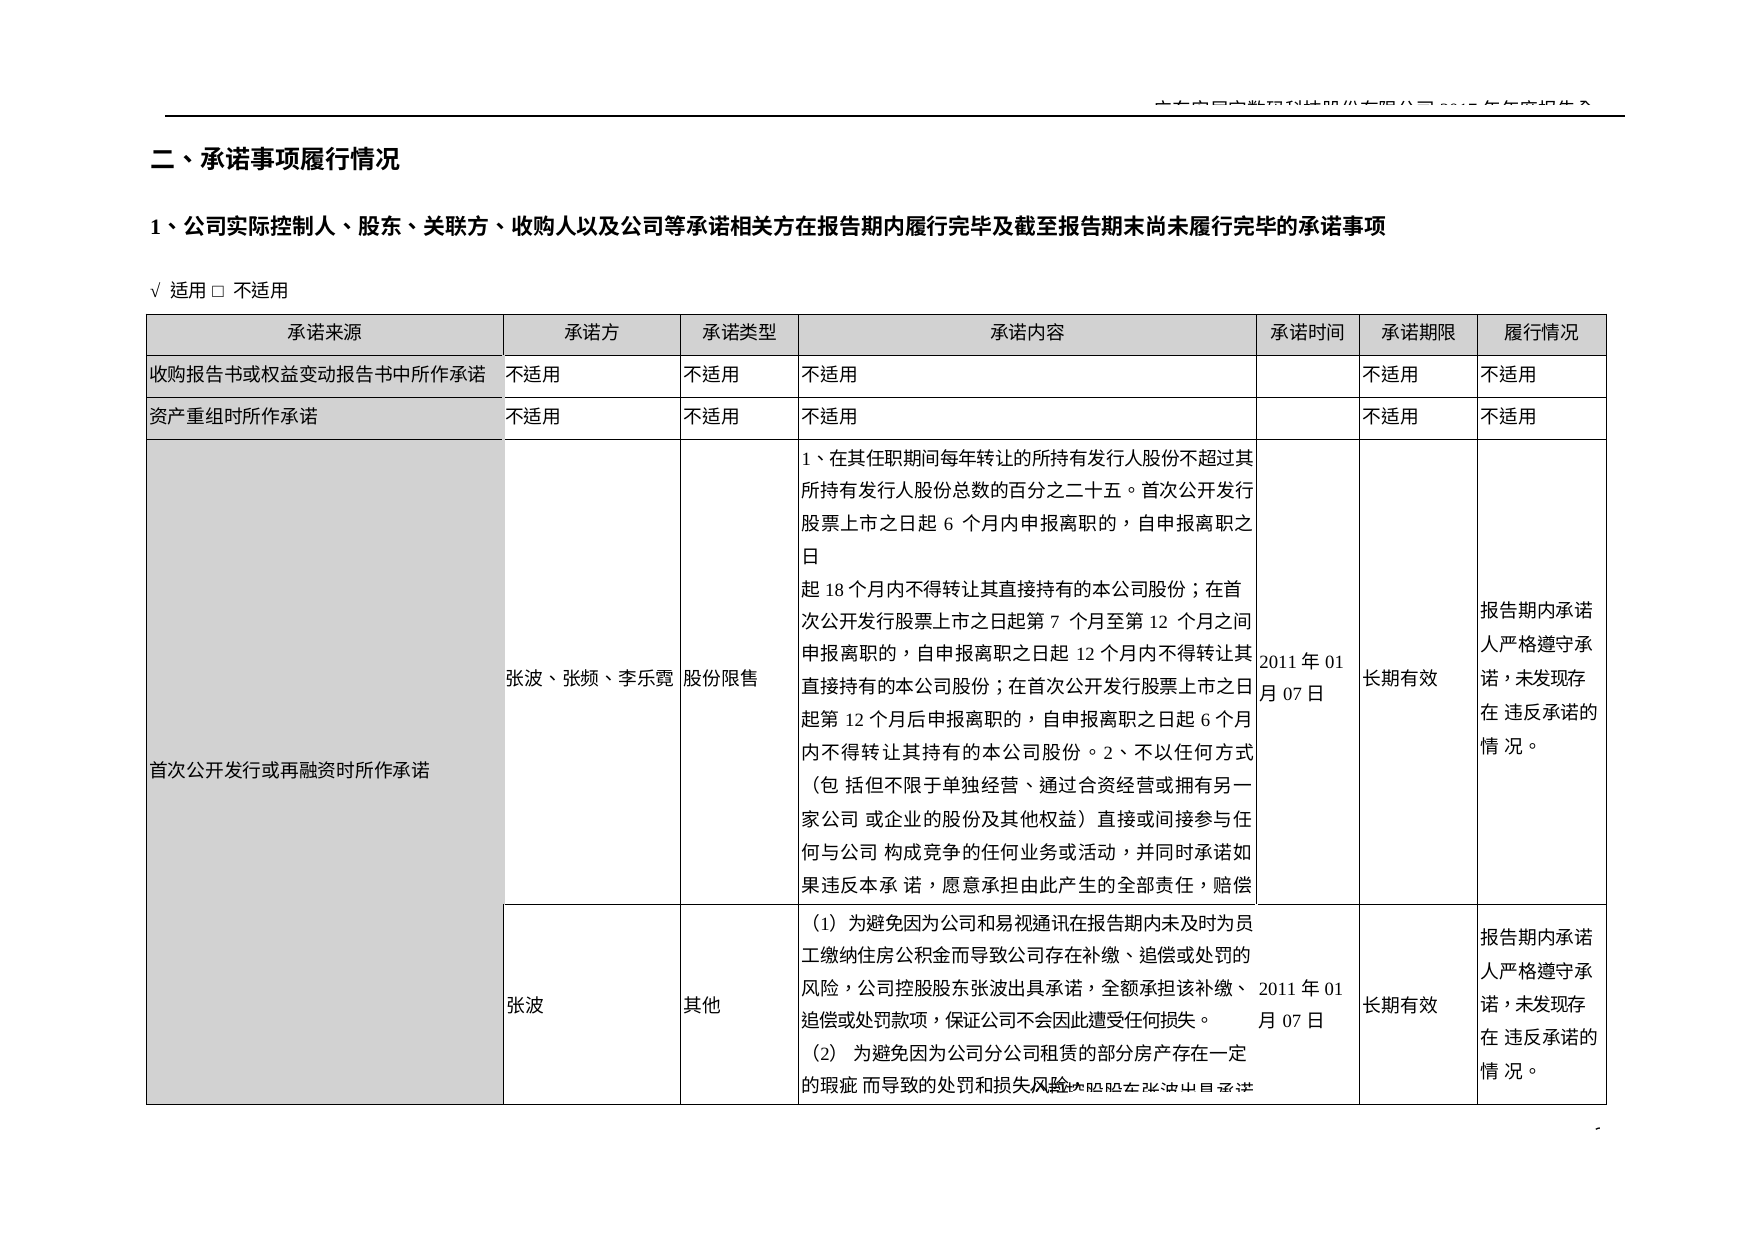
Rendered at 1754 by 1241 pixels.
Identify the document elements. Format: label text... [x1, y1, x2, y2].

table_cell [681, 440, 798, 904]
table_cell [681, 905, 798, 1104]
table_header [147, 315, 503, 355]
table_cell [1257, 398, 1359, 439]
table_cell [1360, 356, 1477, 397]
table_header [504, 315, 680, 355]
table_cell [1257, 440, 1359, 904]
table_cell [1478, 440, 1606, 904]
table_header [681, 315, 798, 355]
subtitle 1、公司实际控制人、股东、关联方、收购人以及公司等承诺相关方在报告期内履行完毕及截至报告期末尚未履行完毕的承诺事项 [150, 211, 1621, 240]
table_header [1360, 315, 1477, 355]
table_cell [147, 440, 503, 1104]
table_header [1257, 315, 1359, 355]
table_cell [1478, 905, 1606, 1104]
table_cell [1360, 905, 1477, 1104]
text √ 适用 □ 不适用 [150, 278, 508, 303]
subtitle 二、承诺事项履行情况 [150, 141, 508, 175]
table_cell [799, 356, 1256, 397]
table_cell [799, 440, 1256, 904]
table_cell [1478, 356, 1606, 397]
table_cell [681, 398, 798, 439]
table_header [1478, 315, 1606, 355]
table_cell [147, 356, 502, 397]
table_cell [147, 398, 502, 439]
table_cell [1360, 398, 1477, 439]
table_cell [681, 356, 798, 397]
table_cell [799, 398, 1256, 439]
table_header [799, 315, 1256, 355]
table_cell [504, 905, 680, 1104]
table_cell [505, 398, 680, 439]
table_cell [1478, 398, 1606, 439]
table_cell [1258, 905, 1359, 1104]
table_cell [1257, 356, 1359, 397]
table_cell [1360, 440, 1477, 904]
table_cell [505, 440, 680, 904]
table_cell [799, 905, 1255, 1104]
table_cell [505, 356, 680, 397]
